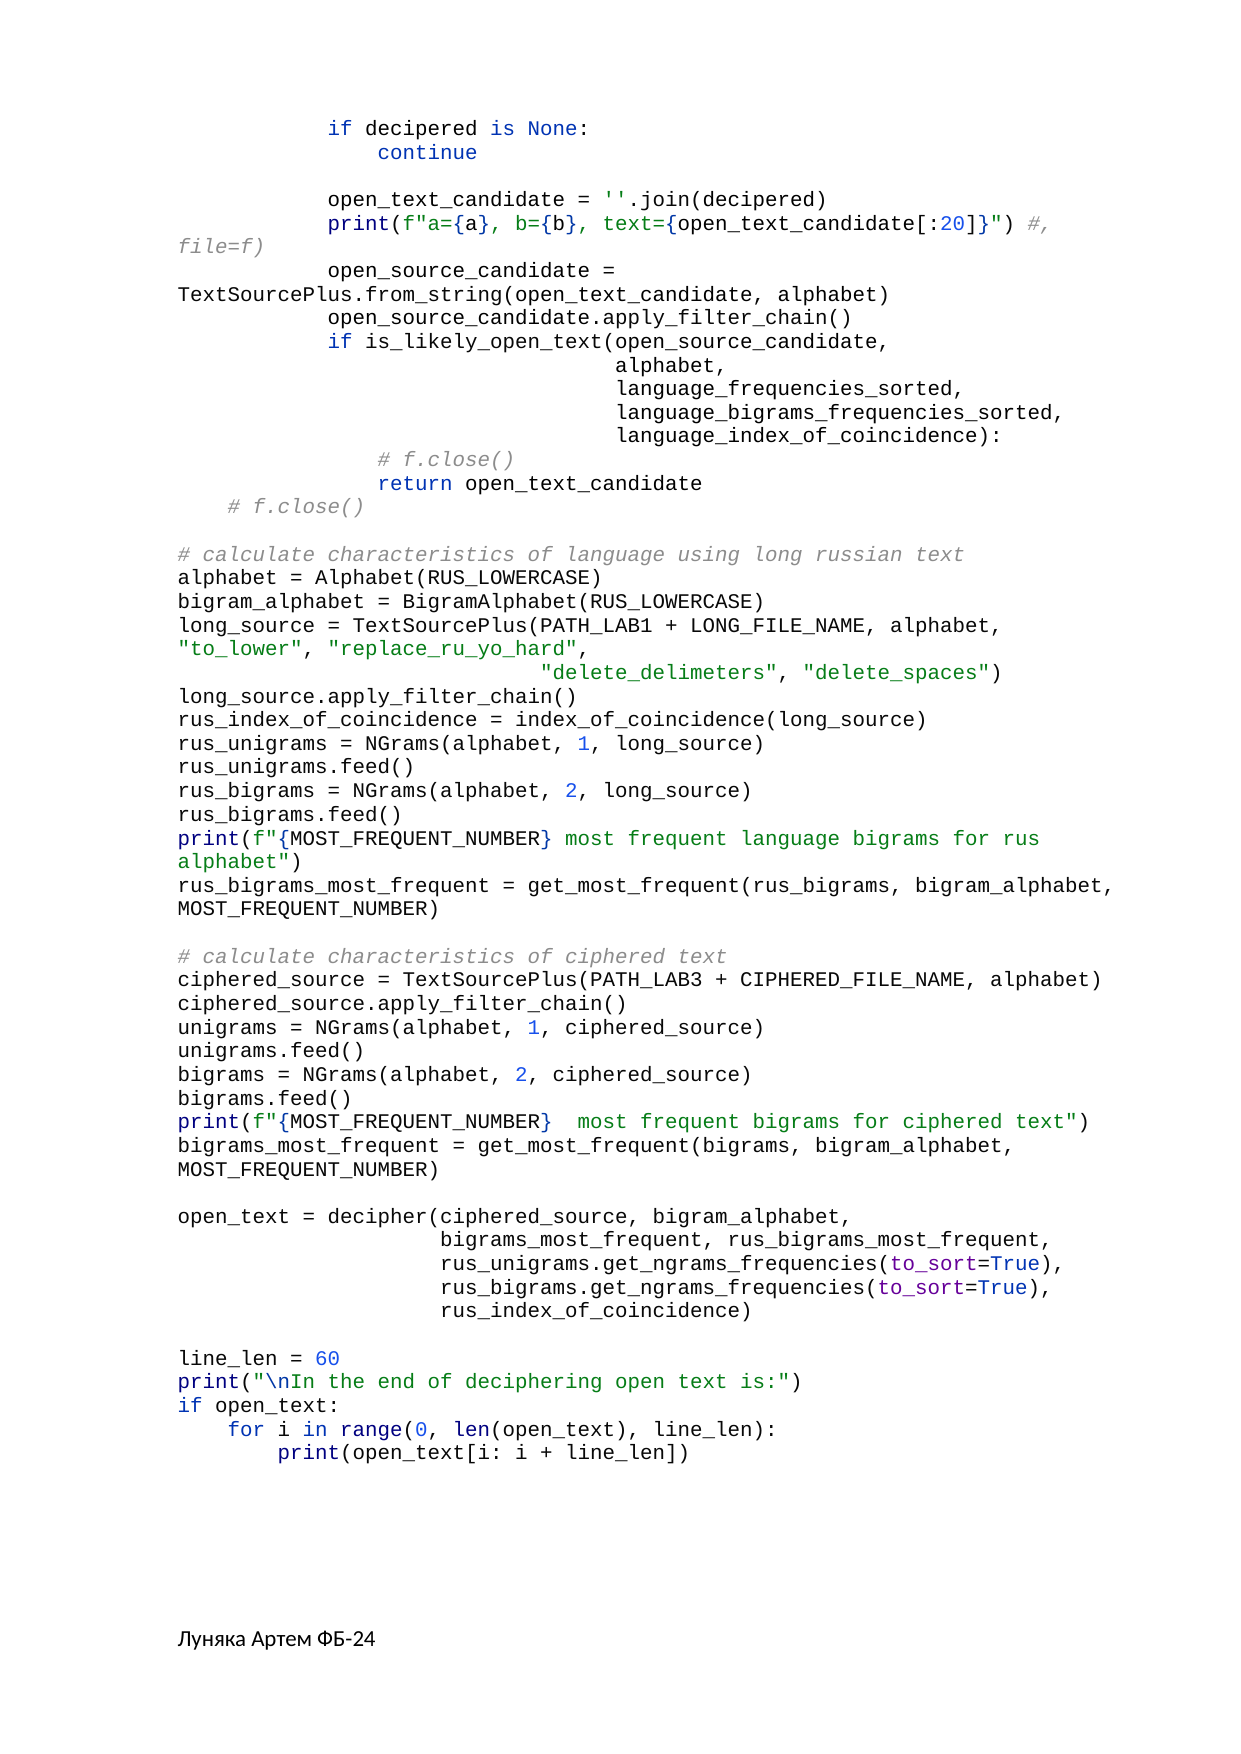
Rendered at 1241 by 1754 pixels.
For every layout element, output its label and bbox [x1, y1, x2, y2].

text [177, 118, 1152, 1466]
